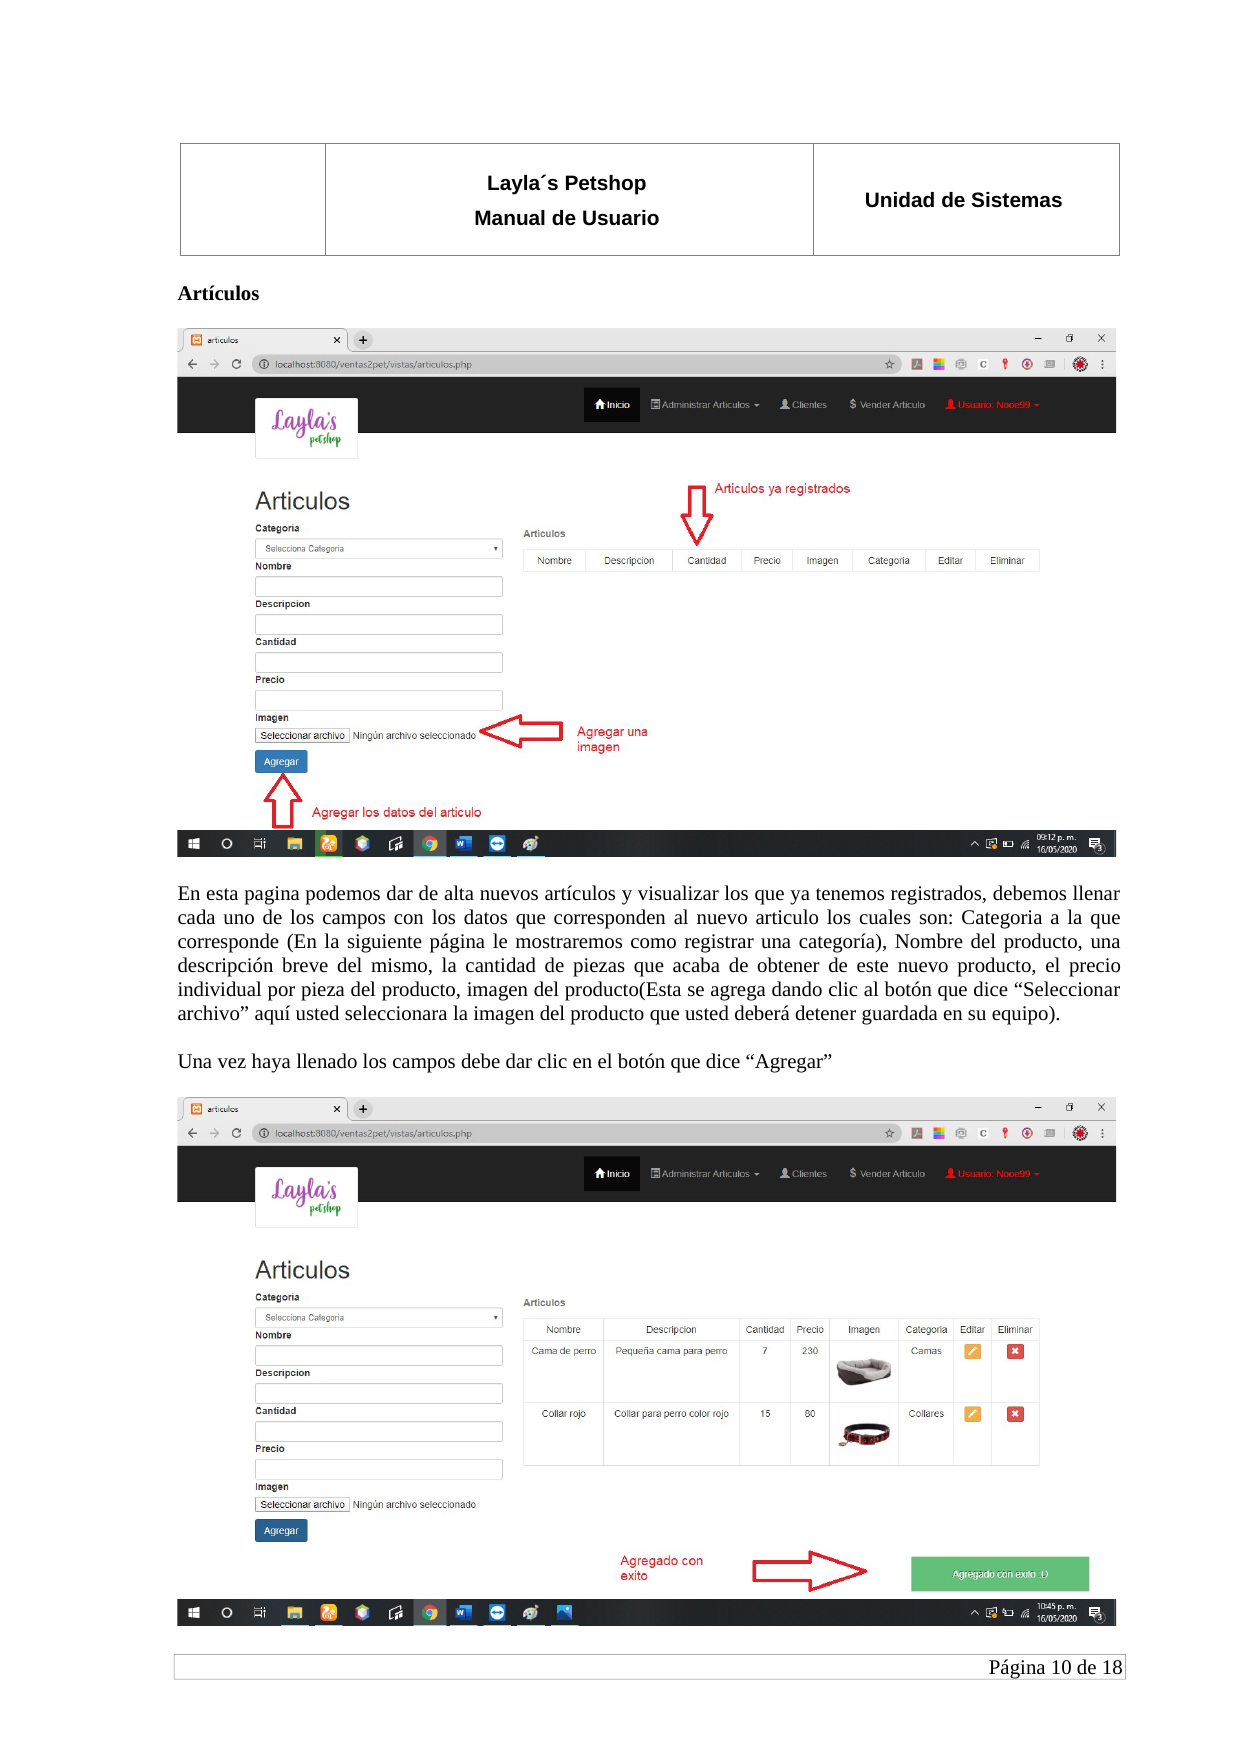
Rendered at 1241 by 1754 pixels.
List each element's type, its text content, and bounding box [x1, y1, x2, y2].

text Una vez haya llenado los campos debe dar clic en el botón que dice “Agregar” [177, 1049, 1226, 1073]
picture [177, 1097, 1117, 1626]
subtitle Artículos [177, 281, 1226, 304]
picture [177, 328, 1117, 857]
text En esta pagina podemos dar de alta nuevos artículos y visualizar los que ya tenemos registrados, debemos llenar cada uno de los campos con los datos que corresponden al nuevo articulo los cuales son: Categoria a la que corresponde (En la siguiente página le mostraremos como registrar una categoría), Nombre del producto, una descripción breve del mismo, la cantidad de piezas que acaba de obtener de este nuevo producto, el precio individual por pieza del producto, imagen del producto(Esta se agrega dando clic al botón que dice “Seleccionar archivo” aquí usted seleccionara la imagen del producto que usted deberá detener guardada en su equipo). [177, 881, 1122, 1025]
